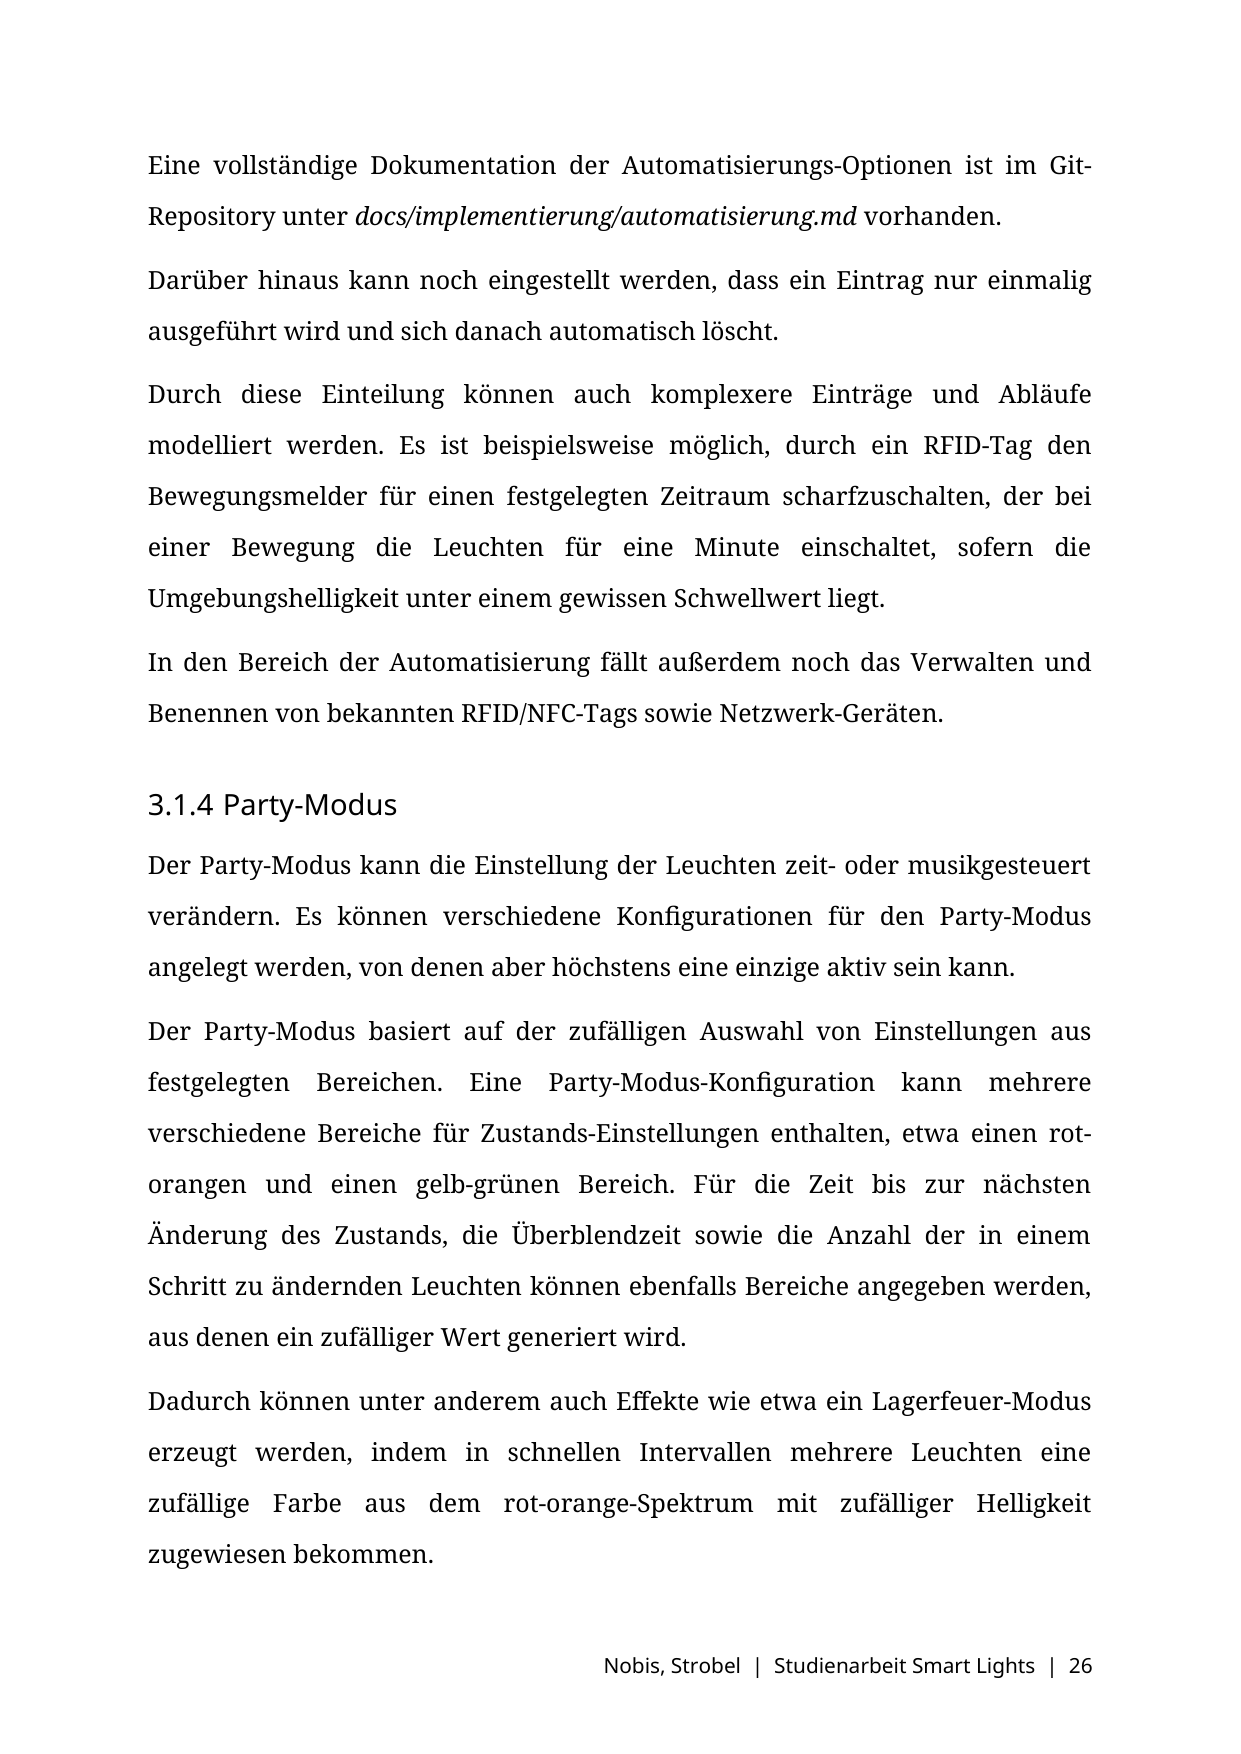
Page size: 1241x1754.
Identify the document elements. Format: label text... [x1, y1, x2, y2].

text Der Party-Modus basiert auf der zufälligen Auswahl von Einstellungen aus festgelegten Bereichen. Eine Party-Modus-Konfiguration kann mehrere verschiedene Bereiche für Zustands-Einstellungen enthalten, etwa einen rot-orangen und einen gelb-grünen Bereich. Für die Zeit bis zur nächsten Änderung des Zustands, die Überblendzeit sowie die Anzahl der in einem Schritt zu ändernden Leuchten können ebenfalls Bereiche angegeben werden, aus denen ein zufälliger Wert generiert wird. [148, 1013, 1092, 1354]
text Der Party-Modus kann die Einstellung der Leuchten zeit- oder musikgesteuert verändern. Es können verschiedene Konfigurationen für den Party-Modus angelegt werden, von denen aber höchstens eine einzige aktiv sein kann. [148, 848, 1092, 984]
text Darüber hinaus kann noch eingestellt werden, dass ein Eintrag nur einmalig ausgeführt wird und sich danach automatisch löscht. [148, 262, 1092, 347]
text Eine vollständige Dokumentation der Automatisierungs-Optionen ist im Git-Repository unter docs/implementierung/automatisierung.md vorhanden. [148, 148, 1092, 233]
subtitle Party-Modus [148, 784, 1092, 824]
text Dadurch können unter anderem auch Effekte wie etwa ein Lagerfeuer-Modus erzeugt werden, indem in schnellen Intervallen mehrere Leuchten eine zufällige Farbe aus dem rot-orange-Spektrum mit zufälliger Helligkeit zugewiesen bekommen. [148, 1383, 1092, 1570]
text In den Bereich der Automatisierung fällt außerdem noch das Verwalten und Benennen von bekannten RFID/NFC-Tags sowie Netzwerk-Geräten. [148, 644, 1092, 730]
text Durch diese Einteilung können auch komplexere Einträge und Abläufe modelliert werden. Es ist beispielsweise möglich, durch ein RFID-Tag den Bewegungsmelder für einen festgelegten Zeitraum scharfzuschalten, der bei einer Bewegung die Leuchten für eine Minute einschaltet, sofern die Umgebungshelligkeit unter einem gewissen Schwellwert liegt. [148, 377, 1092, 615]
